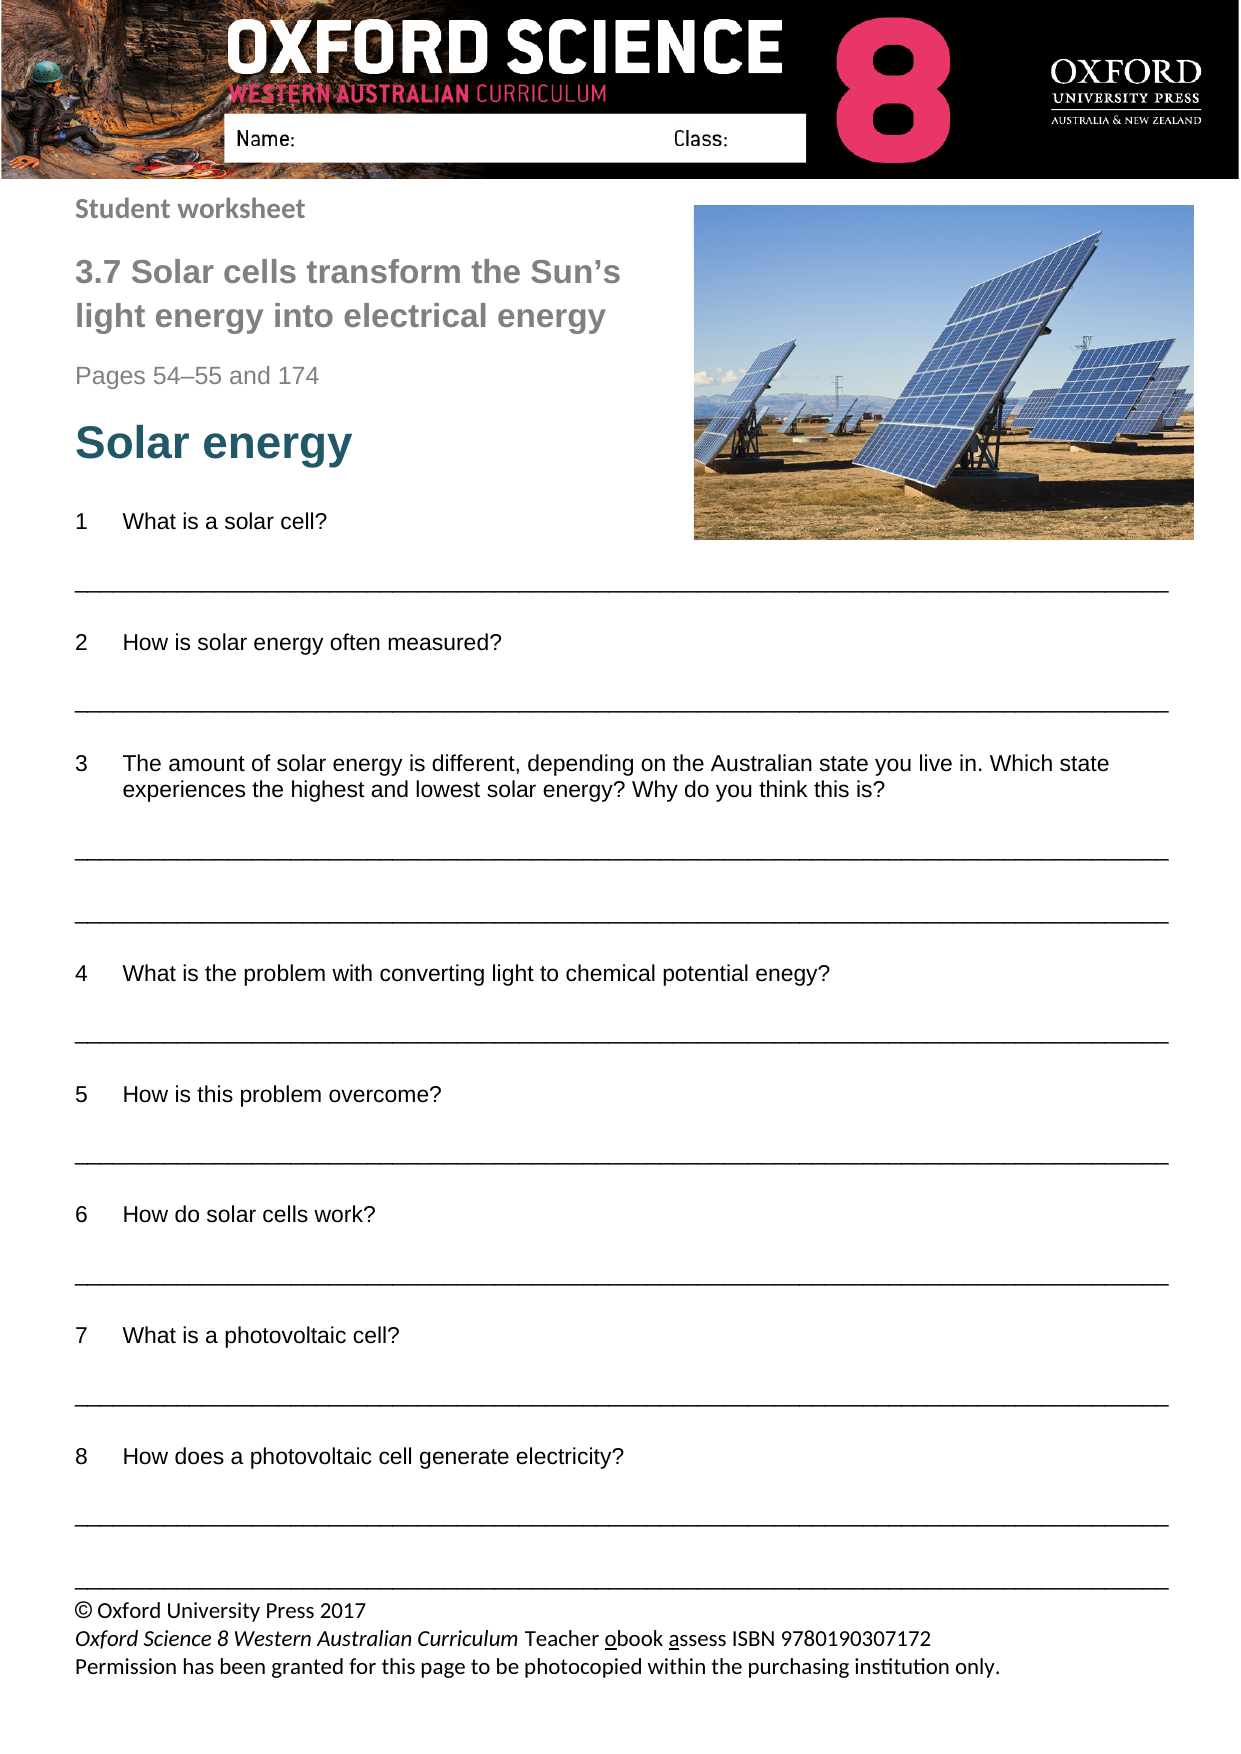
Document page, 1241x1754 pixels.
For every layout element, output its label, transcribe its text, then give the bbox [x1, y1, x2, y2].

list 5 How is this problem overcome? [75, 1081, 1165, 1107]
list 7 What is a photovoltaic cell? [75, 1322, 1165, 1348]
text Student worksheet [75, 178, 1165, 226]
list 6 How do solar cells work? [75, 1201, 1165, 1228]
picture [693, 205, 1194, 540]
list 1 What is a solar cell? [75, 508, 693, 534]
list 4 What is the problem with converting light to chemical potential enegy? [75, 960, 1165, 986]
list 2 How is solar energy often measured? [75, 629, 1165, 655]
list 3 The amount of solar energy is different, depending on the Australian state you live in. Which state experiences the highest and lowest solar energy? Why do you think this is? [75, 750, 1165, 802]
text Solar energy [75, 415, 693, 468]
list 8 How does a photovoltaic cell generate electricity? [75, 1443, 1165, 1469]
picture [0, 0, 1238, 178]
text 3.7 Solar cells transform the Sun’s light energy into electrical energy [75, 252, 693, 335]
text Pages 54–55 and 174 [75, 361, 693, 390]
